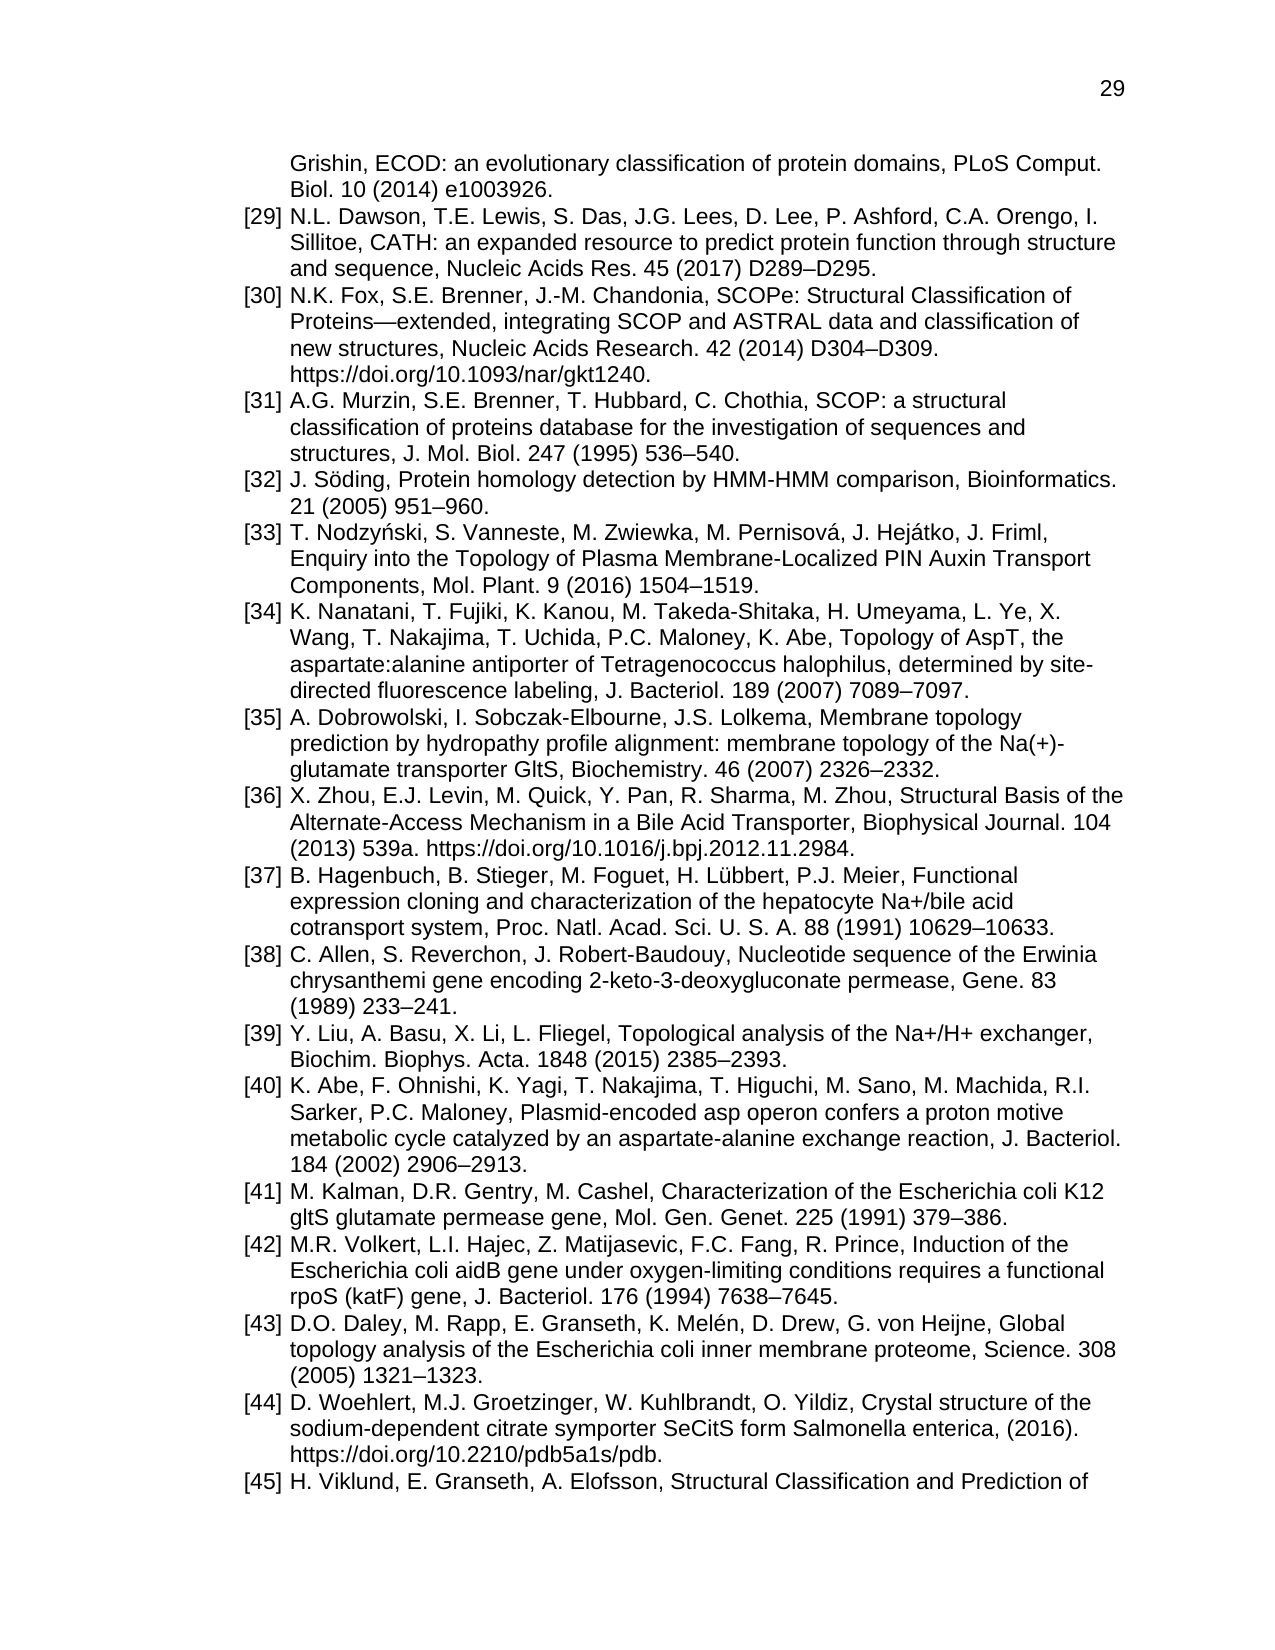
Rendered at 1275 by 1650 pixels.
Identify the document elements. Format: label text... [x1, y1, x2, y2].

text [43] D.O. Daley, M. Rapp, E. Granseth, K. Melén, D. Drew, G. von Heijne, Global topology analysis of the Escherichia coli inner membrane proteome, Science. 308 (2005) 1321–1323. [244, 1309, 1125, 1389]
text [31] A.G. Murzin, S.E. Brenner, T. Hubbard, C. Chothia, SCOP: a structural classification of proteins database for the investigation of sequences and structures, J. Mol. Biol. 247 (1995) 536–540. [244, 387, 1125, 466]
text [29] N.L. Dawson, T.E. Lewis, S. Das, J.G. Lees, D. Lee, P. Ashford, C.A. Orengo, I. Sillitoe, CATH: an expanded resource to predict protein function through structure and sequence, Nucleic Acids Res. 45 (2017) D289–D295. [244, 203, 1125, 282]
text [44] D. Woehlert, M.J. Groetzinger, W. Kuhlbrandt, O. Yildiz, Crystal structure of the sodium-dependent citrate symporter SeCitS form Salmonella enterica, (2016). https://doi.org/10.2210/pdb5a1s/pdb. [244, 1389, 1125, 1468]
text [42] M.R. Volkert, L.I. Hajec, Z. Matijasevic, F.C. Fang, R. Prince, Induction of the Escherichia coli aidB gene under oxygen-limiting conditions requires a functional rpoS (katF) gene, J. Bacteriol. 176 (1994) 7638–7645. [244, 1231, 1125, 1309]
text [35] A. Dobrowolski, I. Sobczak-Elbourne, J.S. Lolkema, Membrane topology prediction by hydropathy profile alignment: membrane topology of the Na(+)-glutamate transporter GltS, Biochemistry. 46 (2007) 2326–2332. [244, 703, 1125, 782]
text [244, 1468, 1125, 1494]
text [41] M. Kalman, D.R. Gentry, M. Cashel, Characterization of the Escherichia coli K12 gltS glutamate permease gene, Mol. Gen. Genet. 225 (1991) 379–386. [244, 1178, 1125, 1231]
text [33] T. Nodzyński, S. Vanneste, M. Zwiewka, M. Pernisová, J. Hejátko, J. Friml, Enquiry into the Topology of Plasma Membrane-Localized PIN Auxin Transport Components, Mol. Plant. 9 (2016) 1504–1519. [244, 519, 1125, 598]
text [36] X. Zhou, E.J. Levin, M. Quick, Y. Pan, R. Sharma, M. Zhou, Structural Basis of the Alternate-Access Mechanism in a Bile Acid Transporter, Biophysical Journal. 104 (2013) 539a. https://doi.org/10.1016/j.bpj.2012.11.2984. [244, 782, 1125, 862]
text [38] C. Allen, S. Reverchon, J. Robert-Baudouy, Nucleotide sequence of the Erwinia chrysanthemi gene encoding 2-keto-3-deoxygluconate permease, Gene. 83 (1989) 233–241. [244, 941, 1125, 1020]
text [32] J. Söding, Protein homology detection by HMM-HMM comparison, Bioinformatics. 21 (2005) 951–960. [244, 466, 1125, 519]
text [30] N.K. Fox, S.E. Brenner, J.-M. Chandonia, SCOPe: Structural Classification of Proteins—extended, integrating SCOP and ASTRAL data and classification of new structures, Nucleic Acids Research. 42 (2014) D304–D309. https://doi.org/10.1093/nar/gkt1240. [244, 282, 1125, 387]
text [39] Y. Liu, A. Basu, X. Li, L. Fliegel, Topological analysis of the Na+/H+ exchanger, Biochim. Biophys. Acta. 1848 (2015) 2385–2393. [244, 1020, 1125, 1072]
text [37] B. Hagenbuch, B. Stieger, M. Foguet, H. Lübbert, P.J. Meier, Functional expression cloning and characterization of the hepatocyte Na+/bile acid cotransport system, Proc. Natl. Acad. Sci. U. S. A. 88 (1991) 10629–10633. [244, 862, 1125, 941]
text [40] K. Abe, F. Ohnishi, K. Yagi, T. Nakajima, T. Higuchi, M. Sano, M. Machida, R.I. Sarker, P.C. Maloney, Plasmid-encoded asp operon confers a proton motive metabolic cycle catalyzed by an aspartate-alanine exchange reaction, J. Bacteriol. 184 (2002) 2906–2913. [244, 1072, 1125, 1178]
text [244, 150, 1125, 203]
text [34] K. Nanatani, T. Fujiki, K. Kanou, M. Takeda-Shitaka, H. Umeyama, L. Ye, X. Wang, T. Nakajima, T. Uchida, P.C. Maloney, K. Abe, Topology of AspT, the aspartate:alanine antiporter of Tetragenococcus halophilus, determined by site-directed fluorescence labeling, J. Bacteriol. 189 (2007) 7089–7097. [244, 598, 1125, 703]
